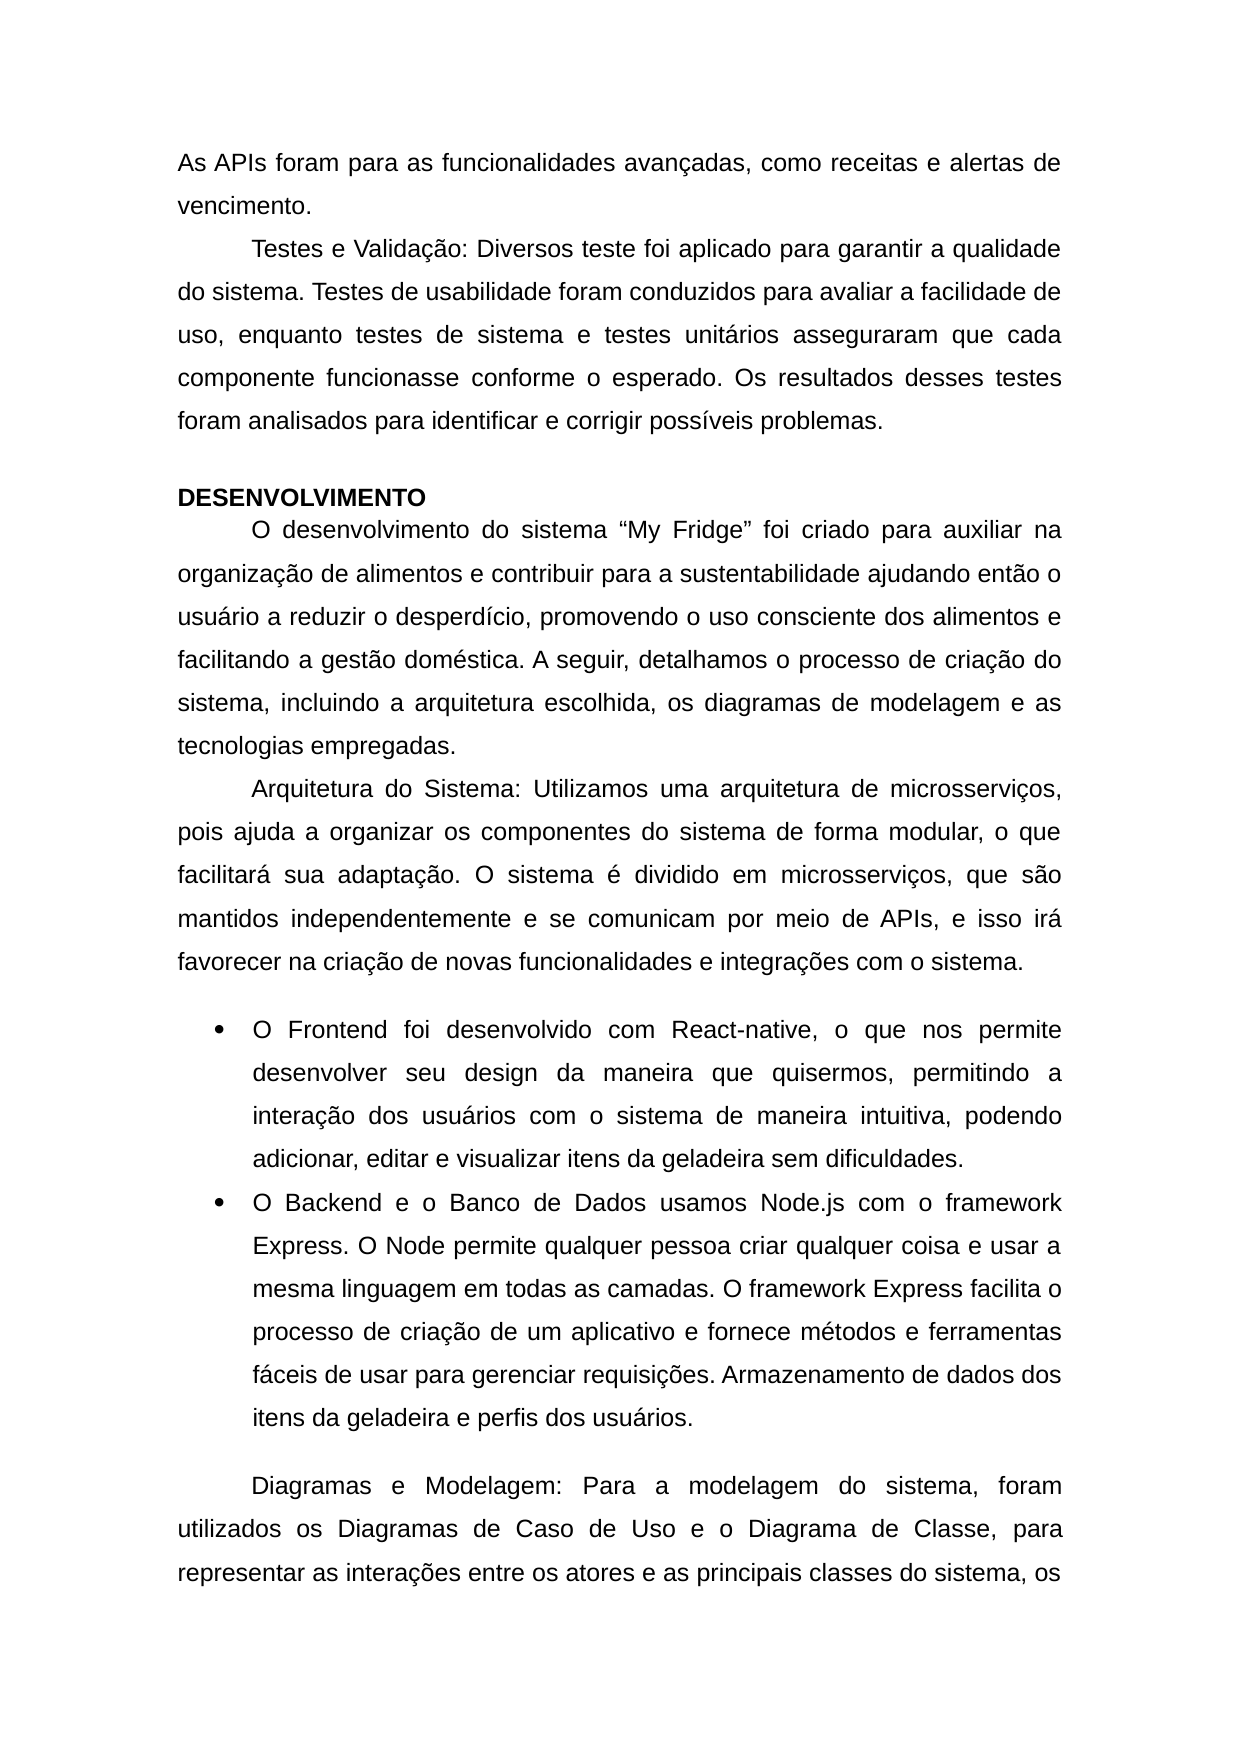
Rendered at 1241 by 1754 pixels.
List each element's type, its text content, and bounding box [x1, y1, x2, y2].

list O Backend e o Banco de Dados usamos Node.js com o framework Express. O Node permite qualquer pessoa criar qualquer coisa e usar a mesma linguagem em todas as camadas. O framework Express facilita o processo de criação de um aplicativo e fornece métodos e ferramentas fáceis de usar para gerenciar requisições. Armazenamento de dados dos itens da geladeira e perfis dos usuários. [215, 1187, 1063, 1432]
text Arquitetura do Sistema: Utilizamos uma arquitetura de microsserviços, pois ajuda a organizar os componentes do sistema de forma modular, o que facilitará sua adaptação. O sistema é dividido em microsserviços, que são mantidos independentemente e se comunicam por meio de APIs, e isso irá favorecer na criação de novas funcionalidades e integrações com o sistema. [177, 774, 1063, 976]
text DESENVOLVIMENTO [177, 482, 1063, 511]
text Testes e Validação: Diversos teste foi aplicado para garantir a qualidade do sistema. Testes de usabilidade foram conduzidos para avaliar a facilidade de uso, enquanto testes de sistema e testes unitários asseguraram que cada componente funcionasse conforme o esperado. Os resultados desses testes foram analisados para identificar e corrigir possíveis problemas. [177, 234, 1063, 435]
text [177, 1471, 1063, 1586]
list O Frontend foi desenvolvido com React-native, o que nos permite desenvolver seu design da maneira que quisermos, permitindo a interação dos usuários com o sistema de maneira intuitiva, podendo adicionar, editar e visualizar itens da geladeira sem dificuldades. [215, 1015, 1063, 1173]
text O desenvolvimento do sistema “My Fridge” foi criado para auxiliar na organização de alimentos e contribuir para a sustentabilidade ajudando então o usuário a reduzir o desperdício, promovendo o uso consciente dos alimentos e facilitando a gestão doméstica. A seguir, detalhamos o processo de criação do sistema, incluindo a arquitetura escolhida, os diagramas de modelagem e as tecnologias empregadas. [177, 516, 1063, 760]
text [177, 148, 1063, 219]
